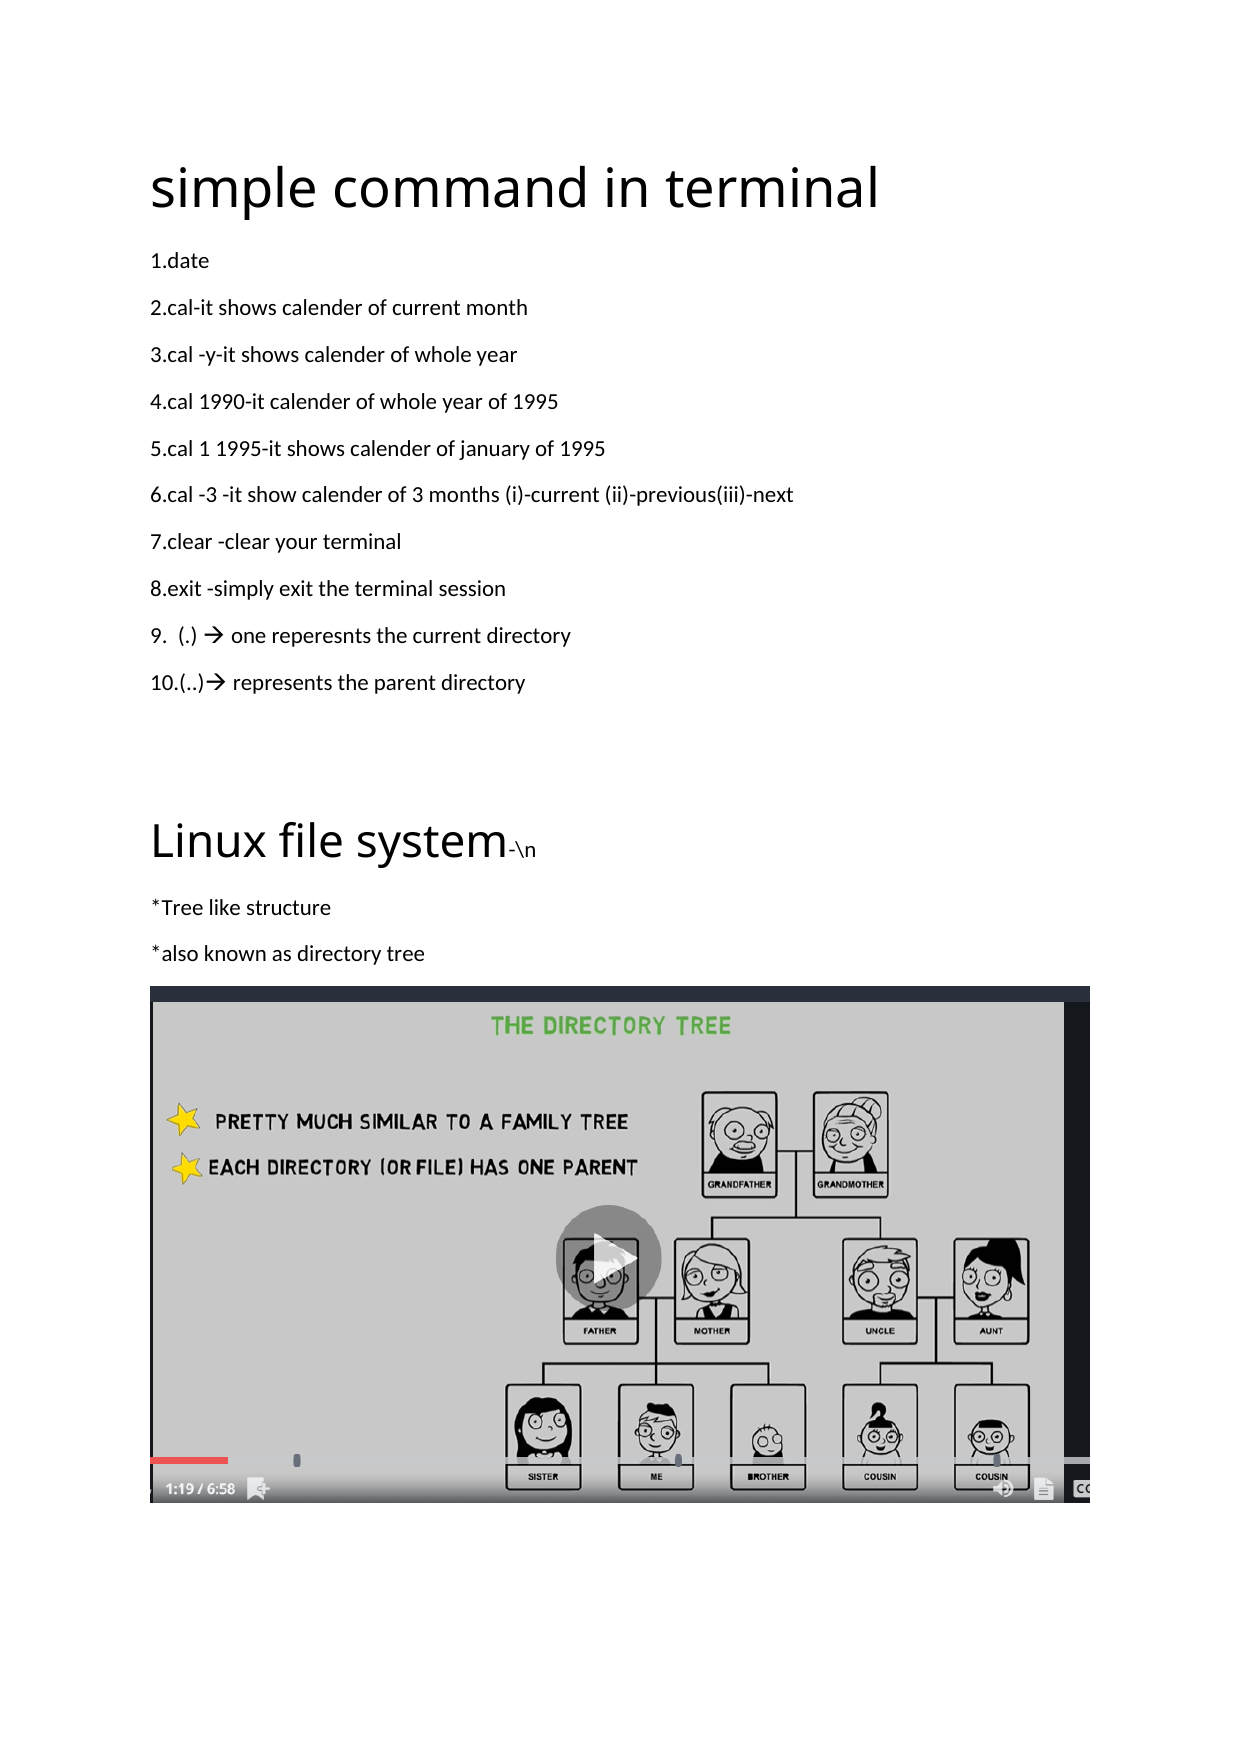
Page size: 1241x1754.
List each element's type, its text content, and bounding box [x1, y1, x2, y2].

text *also known as directory tree [150, 939, 1090, 968]
text 4.cal 1990-it calender of whole year of 1995 [150, 387, 1090, 415]
text Linux file system-\n [150, 809, 1090, 871]
text 7.clear -clear your terminal [150, 527, 1090, 556]
text 1.date [150, 246, 1090, 274]
text *Tree like structure [150, 893, 1090, 921]
text 9. (.) one reperesnts the current directory [150, 621, 1090, 649]
text 10.(..) represents the parent directory [150, 668, 1090, 696]
text 3.cal -y-it shows calender of whole year [150, 340, 1090, 368]
text 6.cal -3 -it show calender of 3 months (i)-current (ii)-previous(iii)-next [150, 481, 1090, 509]
text simple command in terminal [150, 150, 1090, 224]
text 8.exit -simply exit the terminal session [150, 574, 1090, 602]
text 5.cal 1 1995-it shows calender of january of 1995 [150, 434, 1090, 462]
text 2.cal-it shows calender of current month [150, 293, 1090, 321]
picture [150, 986, 1090, 1503]
